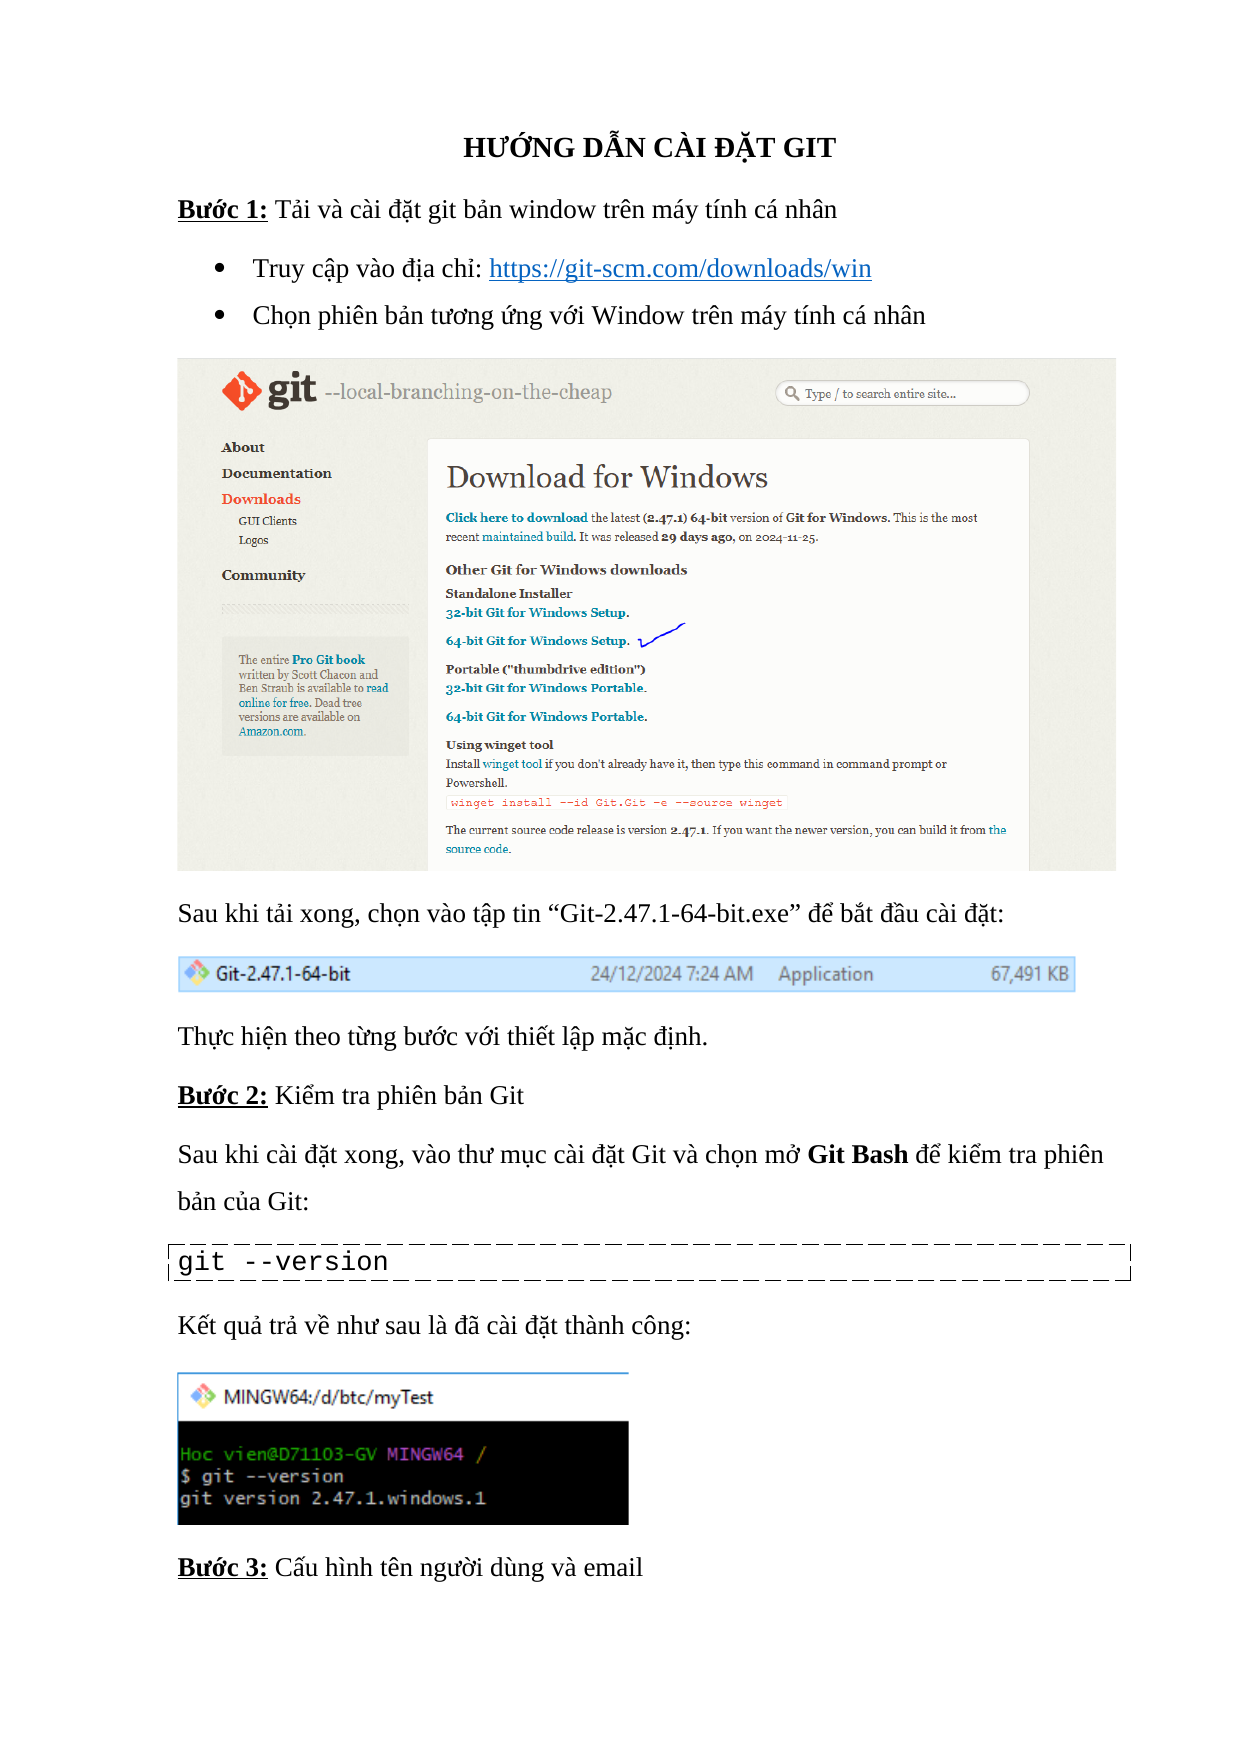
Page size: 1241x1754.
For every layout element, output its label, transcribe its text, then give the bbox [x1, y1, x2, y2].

text Bước 1: Tải và cài đặt git bản window trên máy tính cá nhân [177, 193, 1122, 224]
text Bước 2: Kiểm tra phiên bản Git [177, 1079, 1122, 1110]
text HƯỚNG DẪN CÀI ĐẶT GIT [177, 131, 1122, 164]
picture [177, 1368, 629, 1525]
text Bước 3: Cấu hình tên người dùng và email [177, 1551, 1122, 1582]
text Kết quả trả về như sau là đã cài đặt thành công: [177, 1309, 1122, 1340]
text Sau khi tải xong, chọn vào tập tin “Git-2.47.1-64-bit.exe” để bắt đầu cài đặt: [177, 897, 1122, 928]
list Chọn phiên bản tương ứng với Window trên máy tính cá nhân [215, 299, 1122, 331]
list Truy cập vào địa chỉ: https://git-scm.com/downloads/win [215, 253, 1122, 284]
text Sau khi cài đặt xong, vào thư mục cài đặt Git và chọn mở Git Bash để kiểm tra phiên bản của Git: [177, 1138, 1122, 1216]
text Thực hiện theo từng bước với thiết lập mặc định. [177, 1020, 1122, 1051]
picture [177, 956, 1082, 994]
picture [177, 358, 1117, 871]
text git --version [168, 1244, 1131, 1281]
